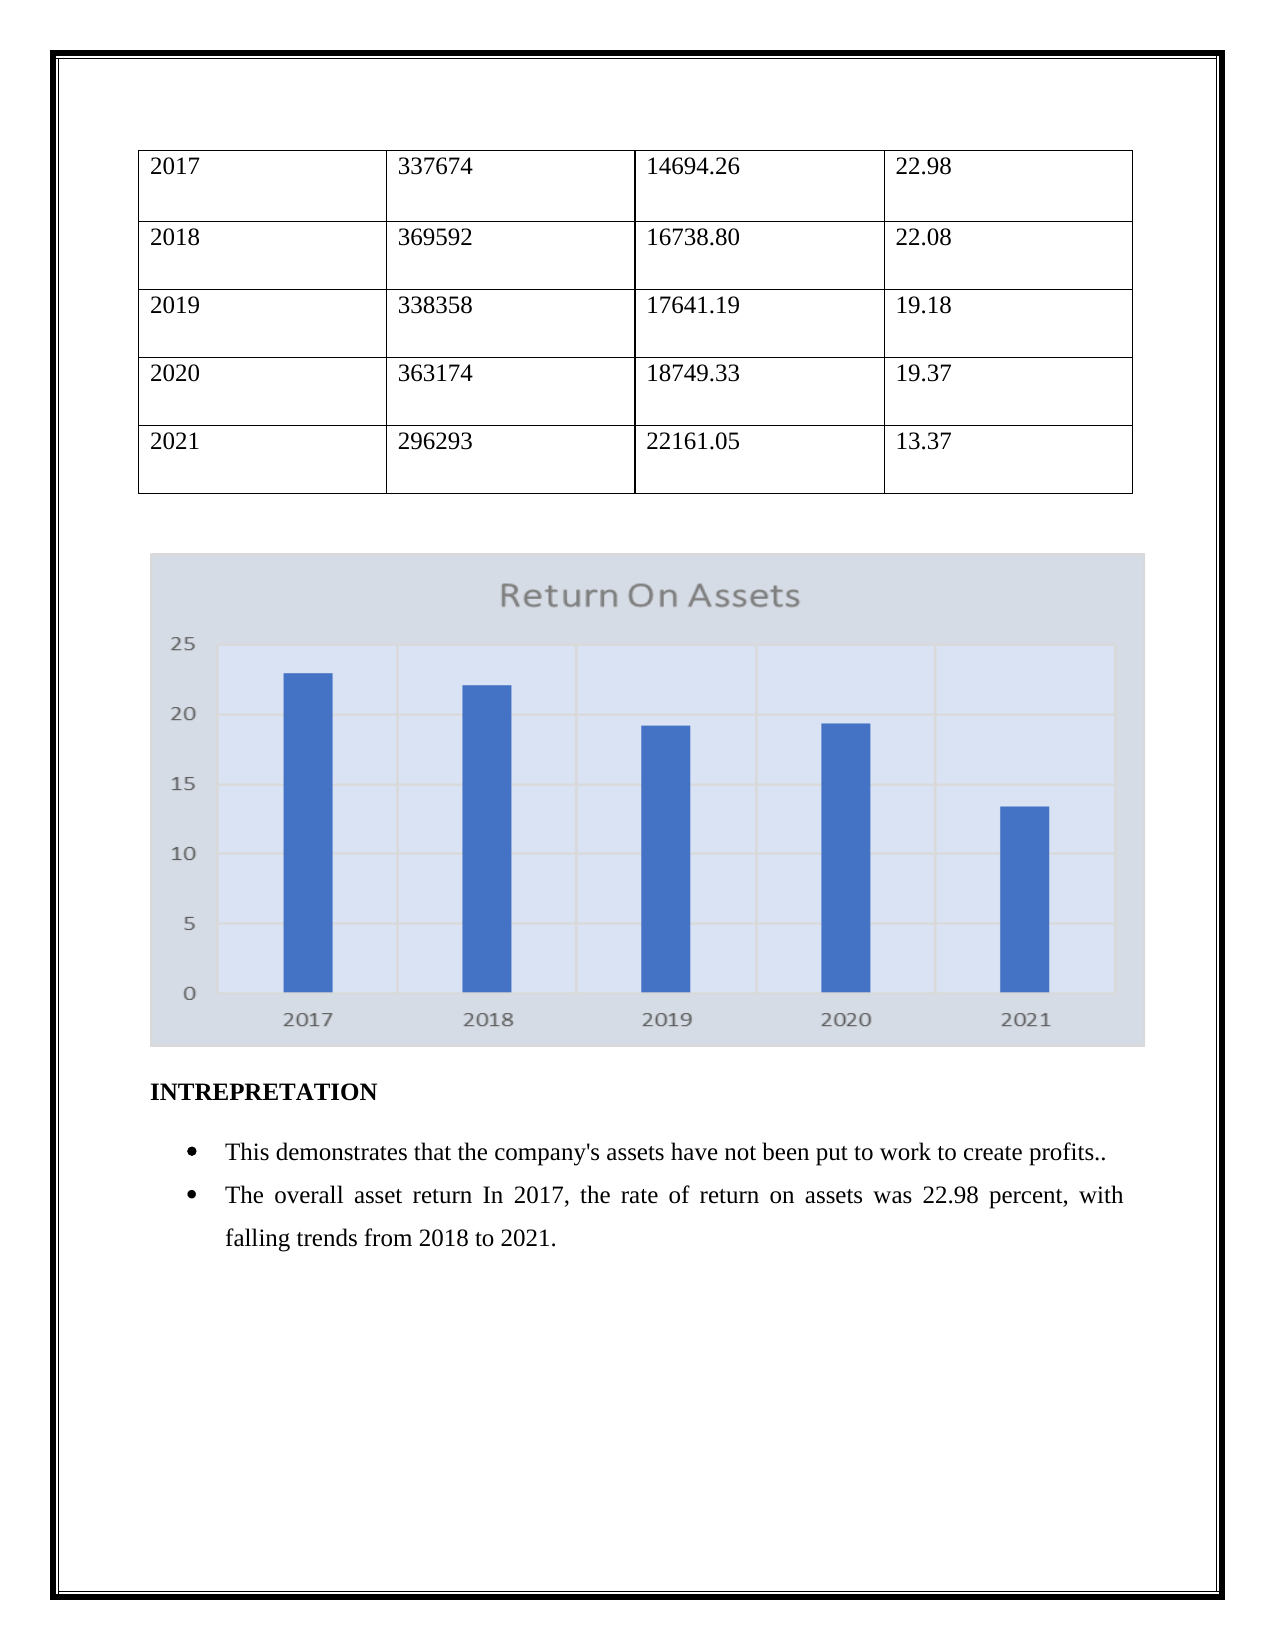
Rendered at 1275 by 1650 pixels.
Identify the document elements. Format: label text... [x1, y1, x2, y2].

table_cell 2017 [139, 151, 386, 221]
table_cell 17641.19 [636, 290, 884, 357]
table_cell 337674 [387, 151, 634, 221]
list The overall asset return In 2017, the rate of return on assets was 22.98 percent, with falling trends from 2018 to 2021. [187, 1180, 1125, 1252]
table_cell 2021 [139, 426, 386, 493]
list This demonstrates that the company's assets have not been put to work to create profits.. [187, 1137, 1125, 1165]
table_cell 2019 [139, 290, 386, 357]
table_cell 18749.33 [636, 358, 884, 425]
table_cell 369592 [387, 222, 634, 289]
table_cell 338358 [387, 290, 634, 357]
text INTREPRETATION [150, 1077, 1125, 1106]
table_cell 363174 [387, 358, 634, 425]
table_cell 19.37 [885, 358, 1132, 425]
picture [150, 553, 1146, 1047]
table_cell 22.08 [885, 222, 1132, 289]
table_cell 16738.80 [636, 222, 884, 289]
table_cell 22161.05 [636, 426, 884, 493]
table_cell 14694.26 [636, 151, 884, 221]
table_cell 2018 [139, 222, 386, 289]
table_cell 13.37 [885, 426, 1132, 493]
table_cell 22.98 [885, 151, 1132, 221]
table_cell 2020 [139, 358, 386, 425]
table_cell 19.18 [885, 290, 1132, 357]
table_cell 296293 [387, 426, 634, 493]
